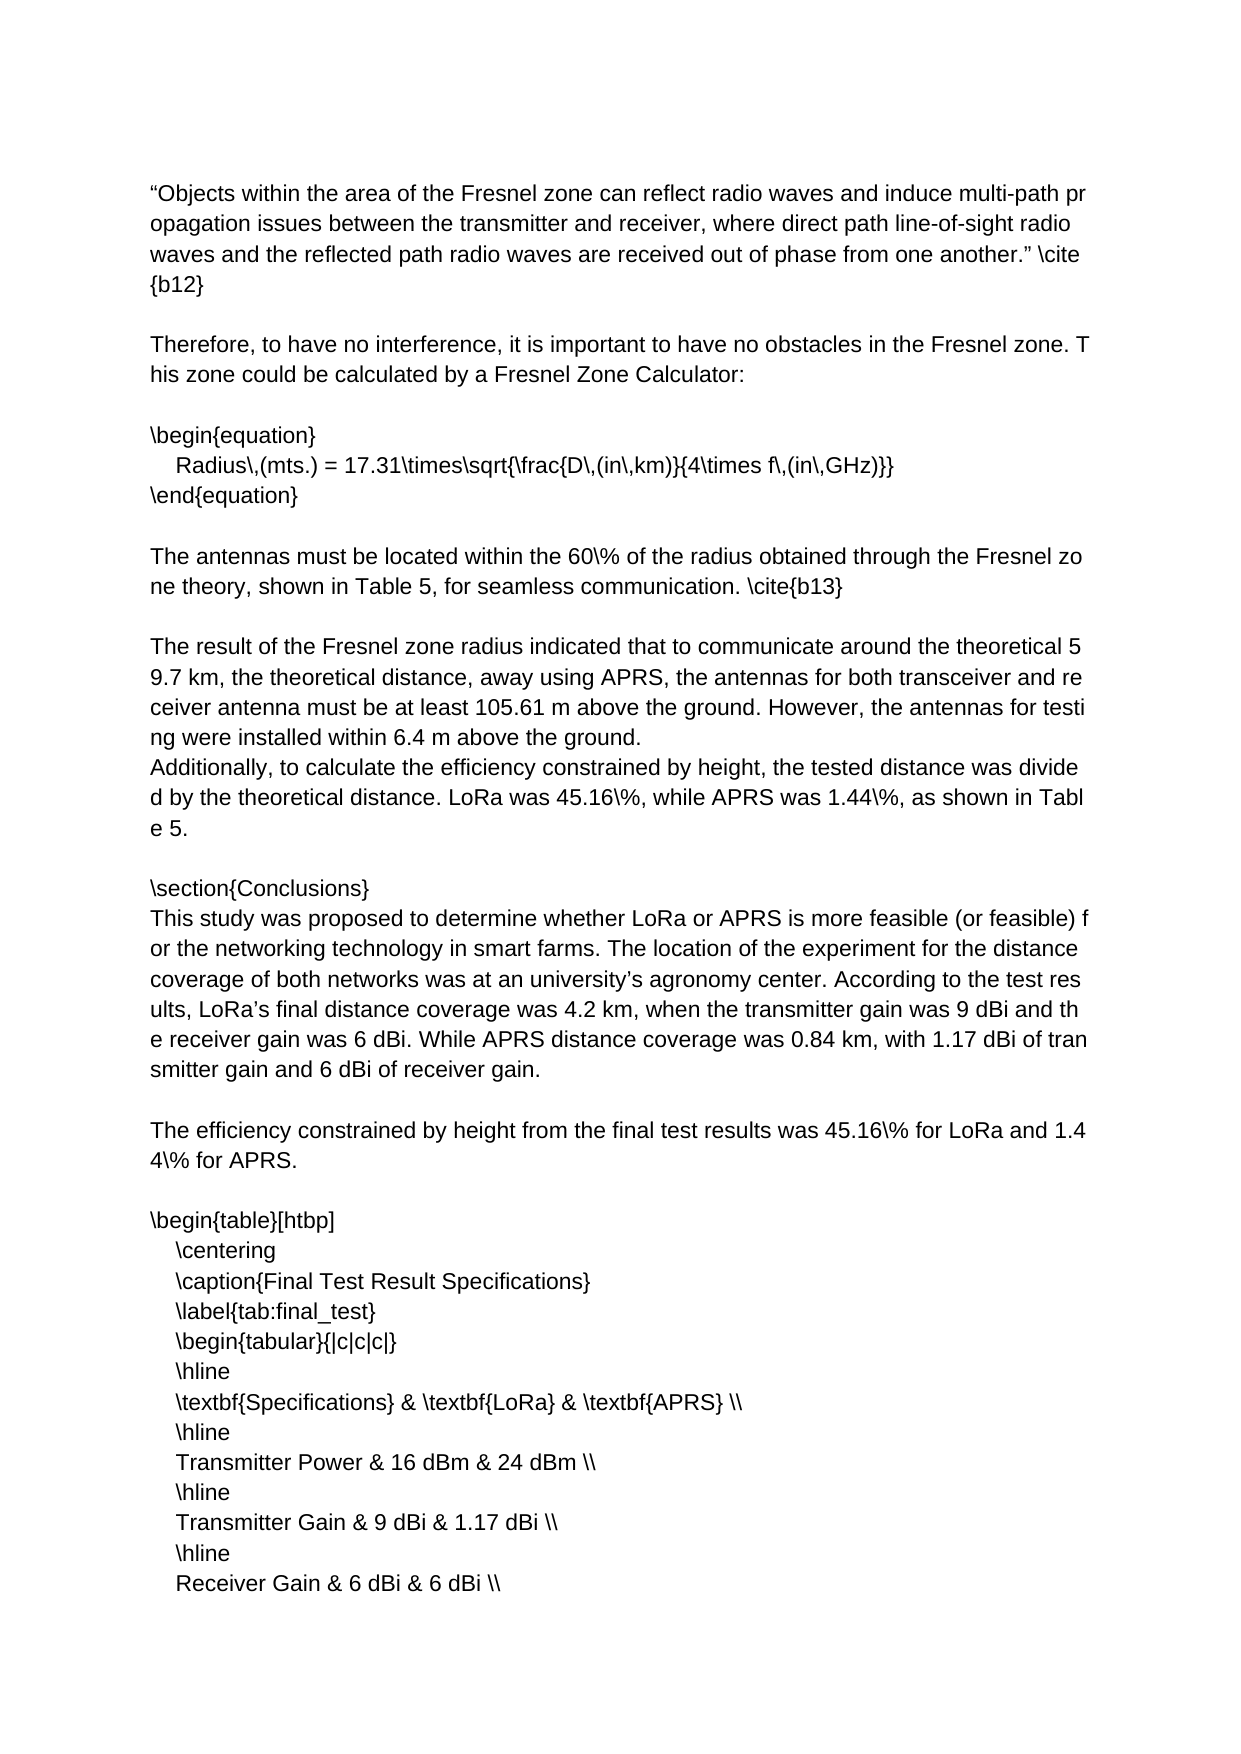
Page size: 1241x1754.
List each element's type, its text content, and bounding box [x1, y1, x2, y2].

text \hline [150, 1539, 1090, 1566]
text \section{Conclusions} [150, 875, 1090, 901]
text \hline [150, 1358, 1090, 1385]
text \textbf{Specifications} & \textbf{LoRa} & \textbf{APRS} \\ [150, 1388, 1090, 1415]
text \begin{equation} [150, 422, 1090, 448]
text \begin{tabular}{|c|c|c|} [150, 1328, 1090, 1354]
text The result of the Fresnel zone radius indicated that to communicate around the theoretical 59.7 km, the theoretical distance, away using APRS, the antennas for both transceiver and receiver antenna must be at least 105.61 m above the ground. However, the antennas for testing were installed within 6.4 m above the ground. [150, 633, 1090, 750]
text Additionally, to calculate the efficiency constrained by height, the tested distance was divided by the theoretical distance. LoRa was 45.16\%, while APRS was 1.44\%, as shown in Table 5. [150, 754, 1090, 841]
text \caption{Final Test Result Specifications} [150, 1268, 1090, 1294]
text \end{equation} [150, 482, 1090, 509]
text Transmitter Power & 16 dBm & 24 dBm \\ [150, 1449, 1090, 1475]
text Therefore, to have no interference, it is important to have no obstacles in the Fresnel zone. This zone could be calculated by a Fresnel Zone Calculator: [150, 331, 1090, 388]
text \centering [150, 1237, 1090, 1264]
text The efficiency constrained by height from the final test results was 45.16\% for LoRa and 1.44\% for APRS. [150, 1117, 1090, 1173]
text The antennas must be located within the 60\% of the radius obtained through the Fresnel zone theory, shown in Table 5, for seamless communication. \cite{b13} [150, 543, 1090, 599]
text \hline [150, 1419, 1090, 1445]
text Radius\,(mts.) = 17.31\times\sqrt{\frac{D\,(in\,km)}{4\times f\,(in\,GHz)}} [150, 452, 1090, 478]
text \hline [150, 1479, 1090, 1506]
text Receiver Gain & 6 dBi & 6 dBi \\ [150, 1570, 1090, 1596]
text \begin{table}[htbp] [150, 1207, 1090, 1234]
text \label{tab:final_test} [150, 1298, 1090, 1324]
text “Objects within the area of the Fresnel zone can reflect radio waves and induce multi-path propagation issues between the transmitter and receiver, where direct path line-of-sight radio waves and the reflected path radio waves are received out of phase from one another.” \cite{b12} [150, 180, 1090, 297]
text Transmitter Gain & 9 dBi & 1.17 dBi \\ [150, 1509, 1090, 1536]
text This study was proposed to determine whether LoRa or APRS is more feasible (or feasible) for the networking technology in smart farms. The location of the experiment for the distance coverage of both networks was at an university’s agronomy center. According to the test results, LoRa’s final distance coverage was 4.2 km, when the transmitter gain was 9 dBi and the receiver gain was 6 dBi. While APRS distance coverage was 0.84 km, with 1.17 dBi of transmitter gain and 6 dBi of receiver gain. [150, 905, 1090, 1083]
